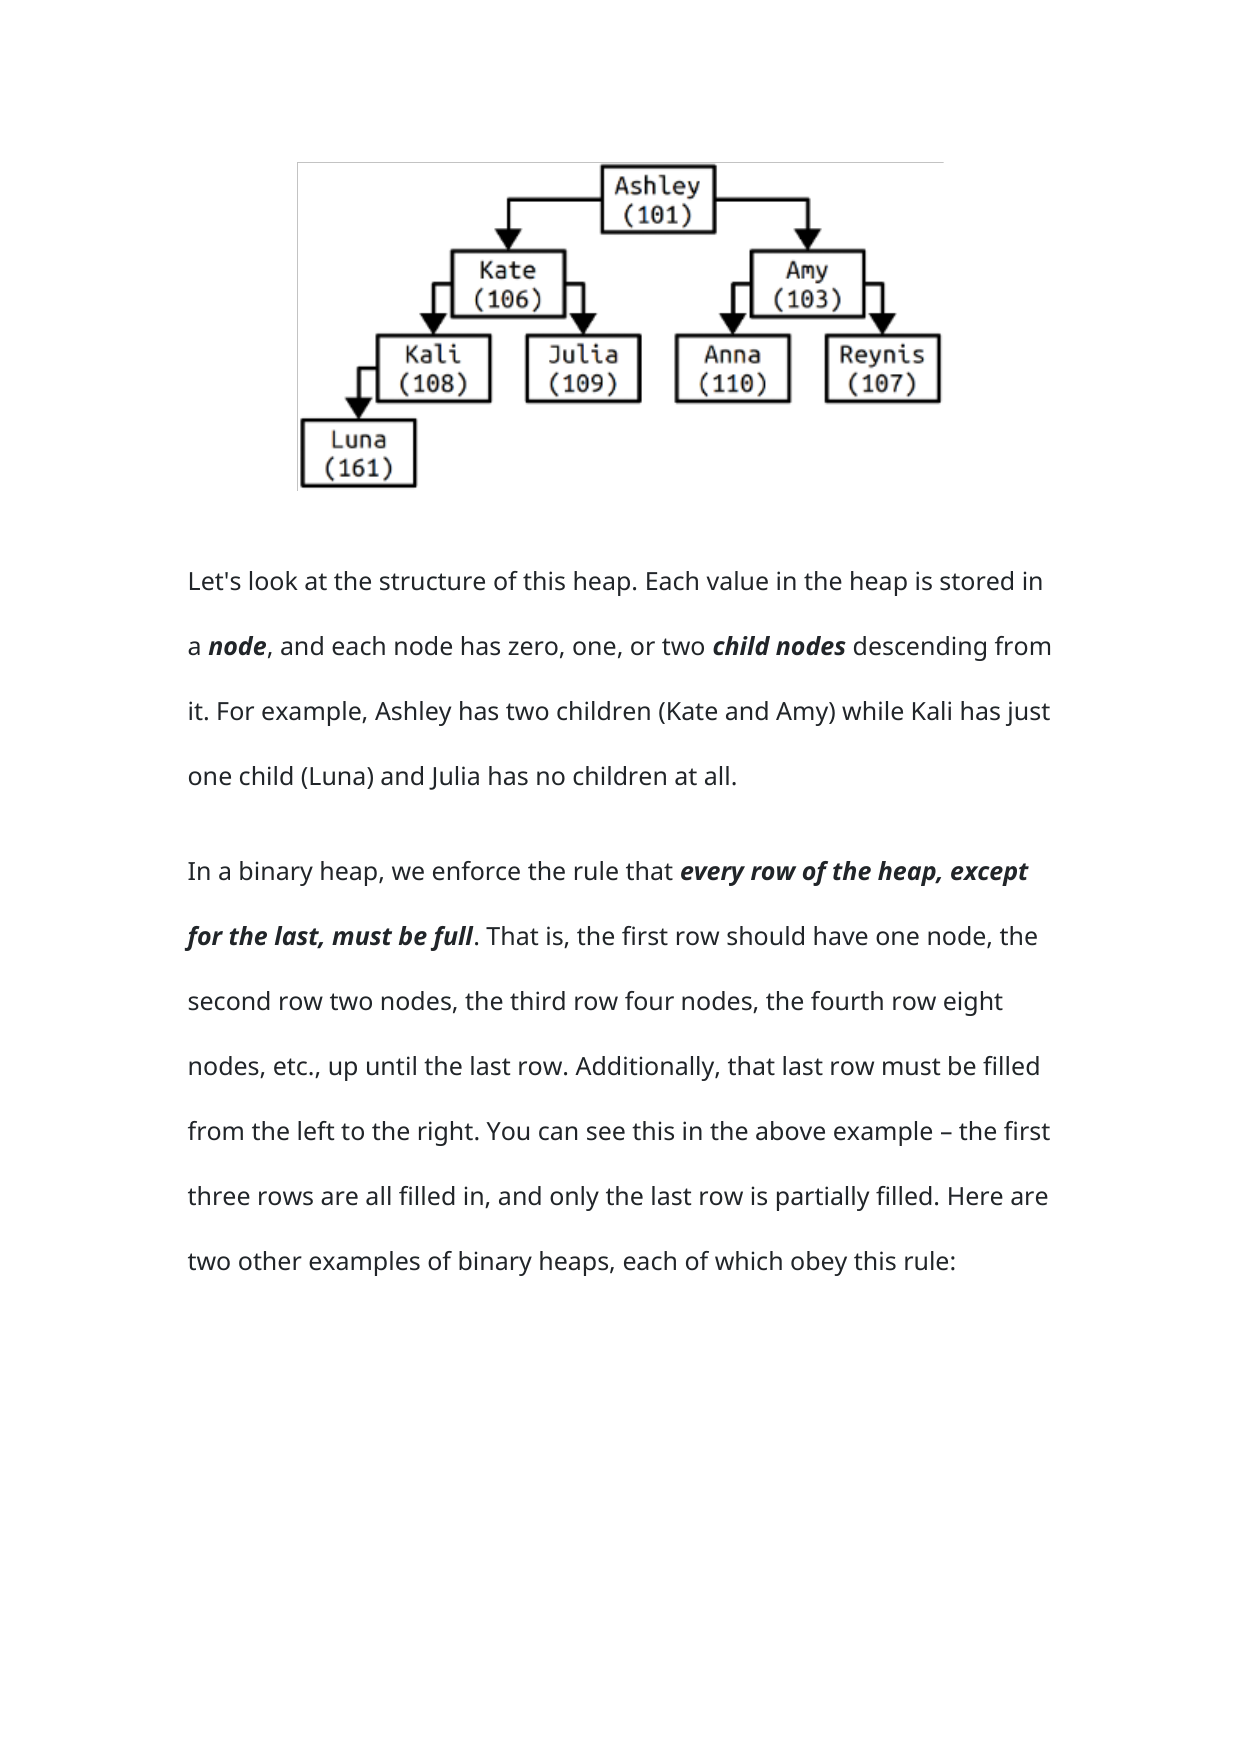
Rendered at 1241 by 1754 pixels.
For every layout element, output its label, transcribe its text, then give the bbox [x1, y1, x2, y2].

text Let's look at the structure of this heap. Each value in the heap is stored in a node, and each node has zero, one, or two child nodes descending from it. For example, Ashley has two children (Kate and Amy) while Kali has just one child (Luna) and Julia has no children at all. [187, 549, 1053, 809]
picture [296, 162, 944, 491]
text In a binary heap, we enforce the rule that every row of the heap, except for the last, must be full. That is, the first row should have one node, the second row two nodes, the third row four nodes, the fourth row eight nodes, etc., up until the last row. Additionally, that last row must be filled from the left to the right. You can see this in the above example – the first three rows are all filled in, and only the last row is partially filled. Here are two other examples of binary heaps, each of which obey this rule: [187, 838, 1053, 1293]
